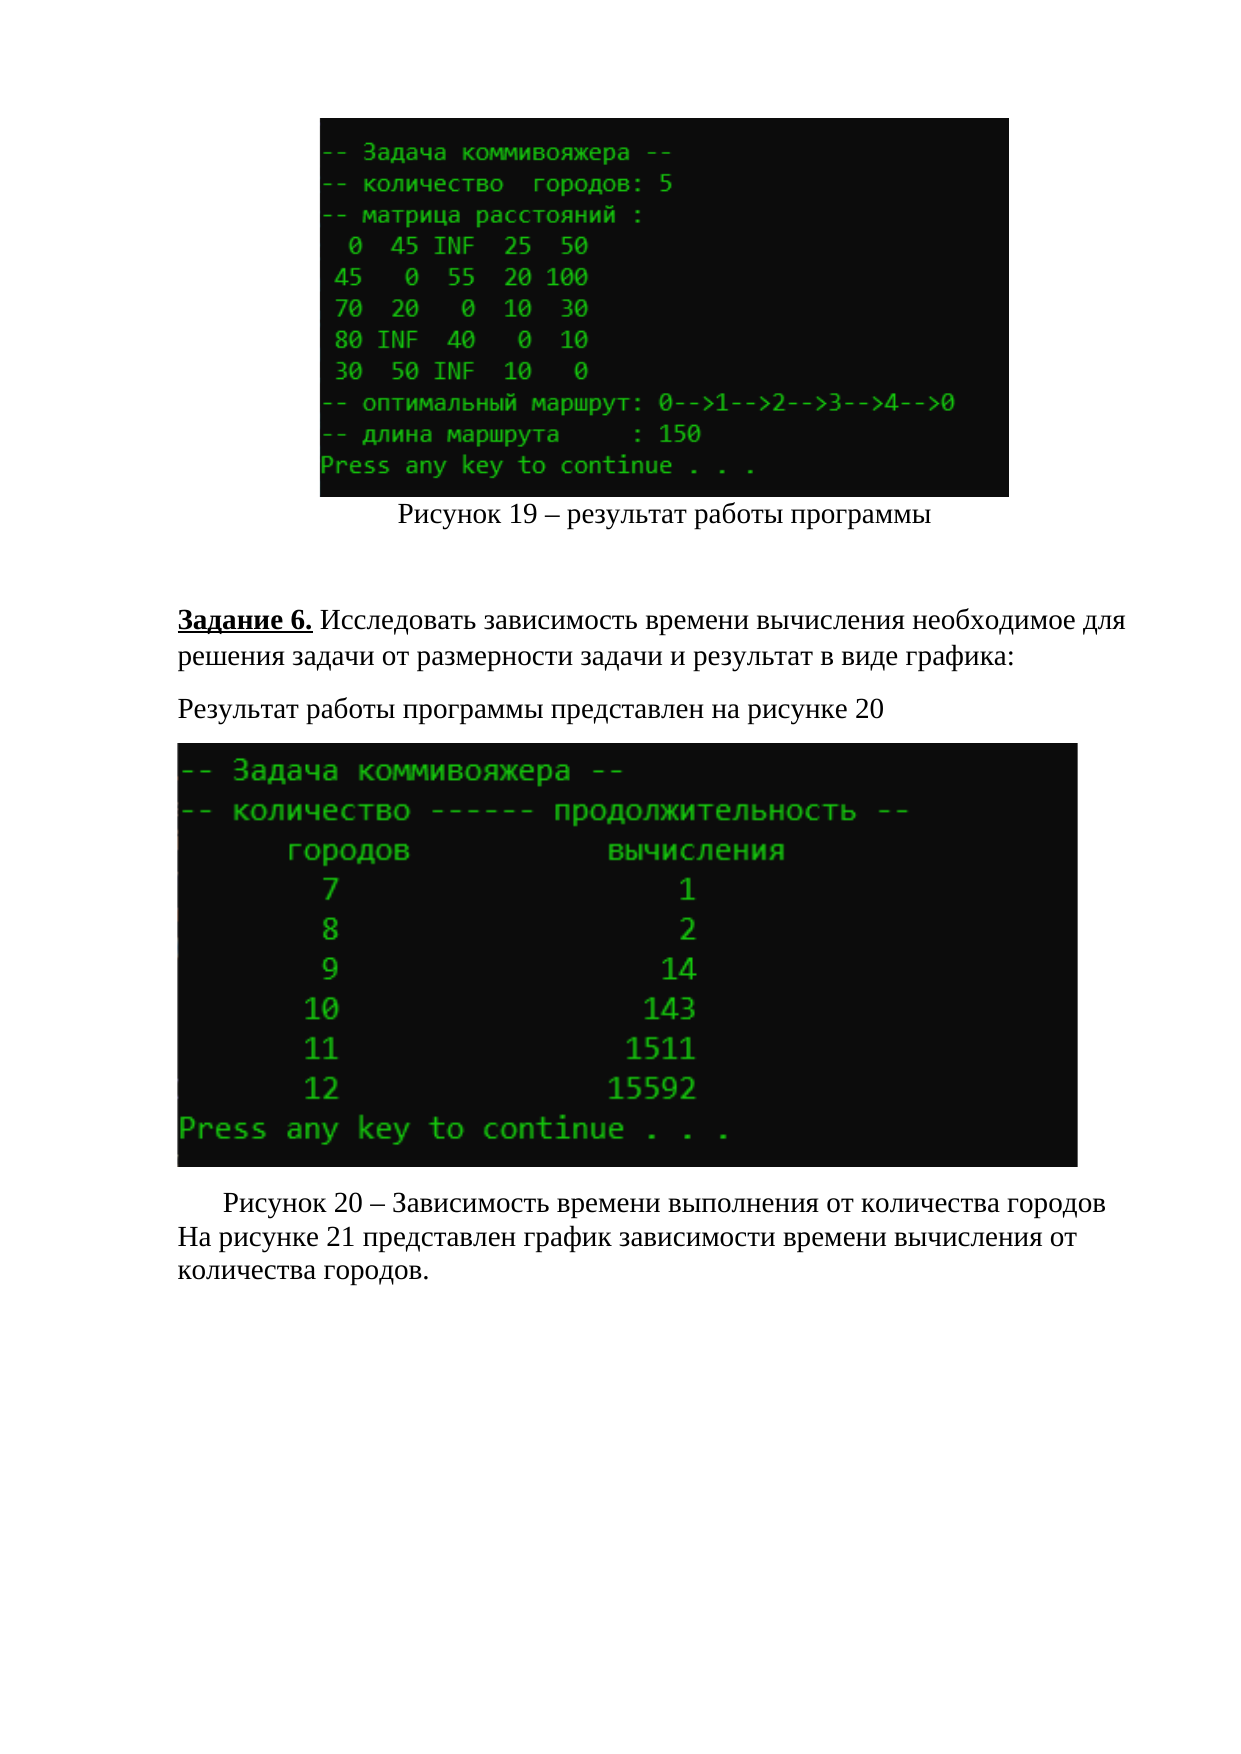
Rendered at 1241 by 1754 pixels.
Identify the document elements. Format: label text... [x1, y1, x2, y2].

picture [177, 743, 1078, 1167]
text Рисунок 20 – Зависимость времени выполнения от количества городов [177, 1185, 1152, 1219]
picture [319, 118, 1009, 497]
text Рисунок 19 – результат работы программы [177, 496, 1152, 530]
text Результат работы программы представлен на рисунке 20 [177, 691, 1152, 724]
text На рисунке 21 представлен график зависимости времени вычисления от количества городов. [177, 1219, 1152, 1286]
text Задание 6. Исследовать зависимость времени вычисления необходимое для решения задачи от размерности задачи и результат в виде графика: [177, 602, 1152, 672]
